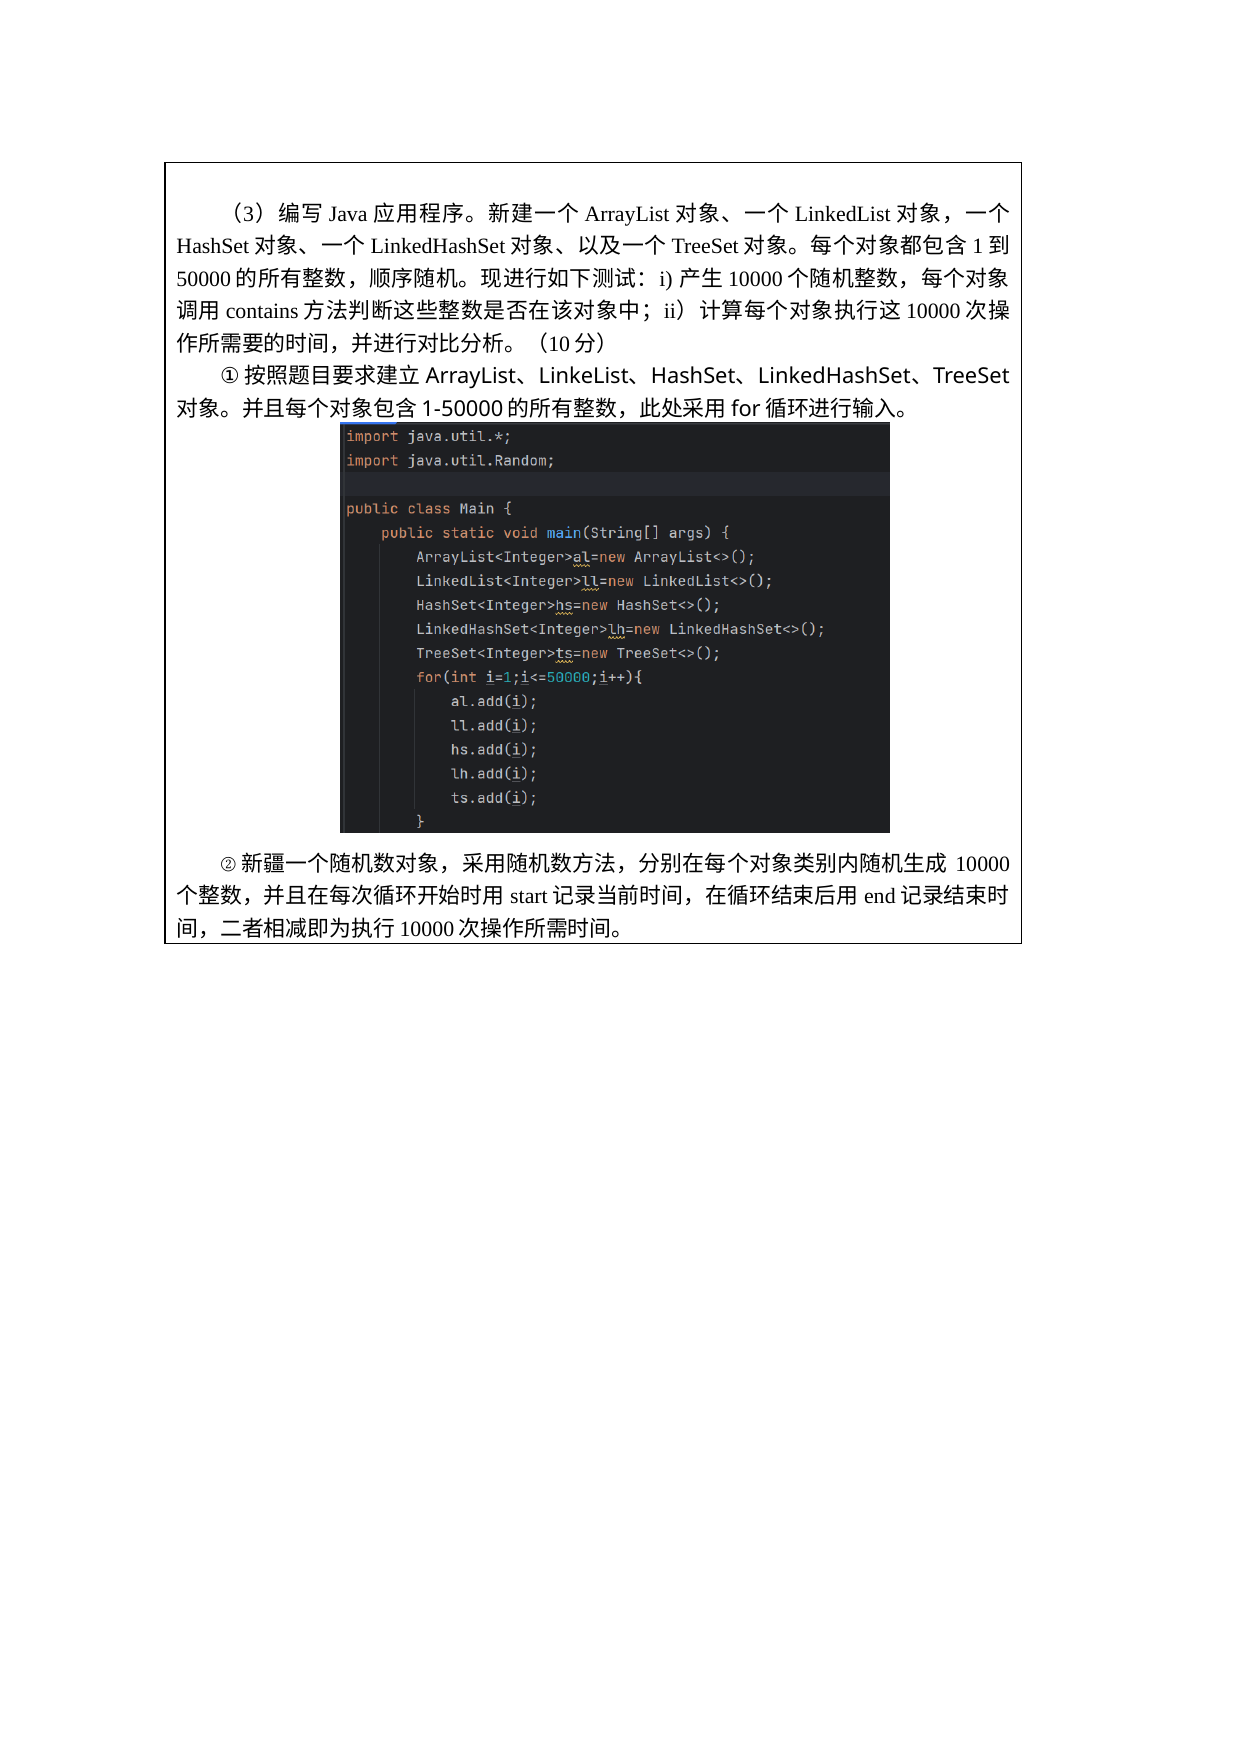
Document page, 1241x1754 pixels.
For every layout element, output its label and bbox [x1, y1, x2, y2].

picture [340, 422, 890, 833]
table_header [166, 163, 1021, 943]
